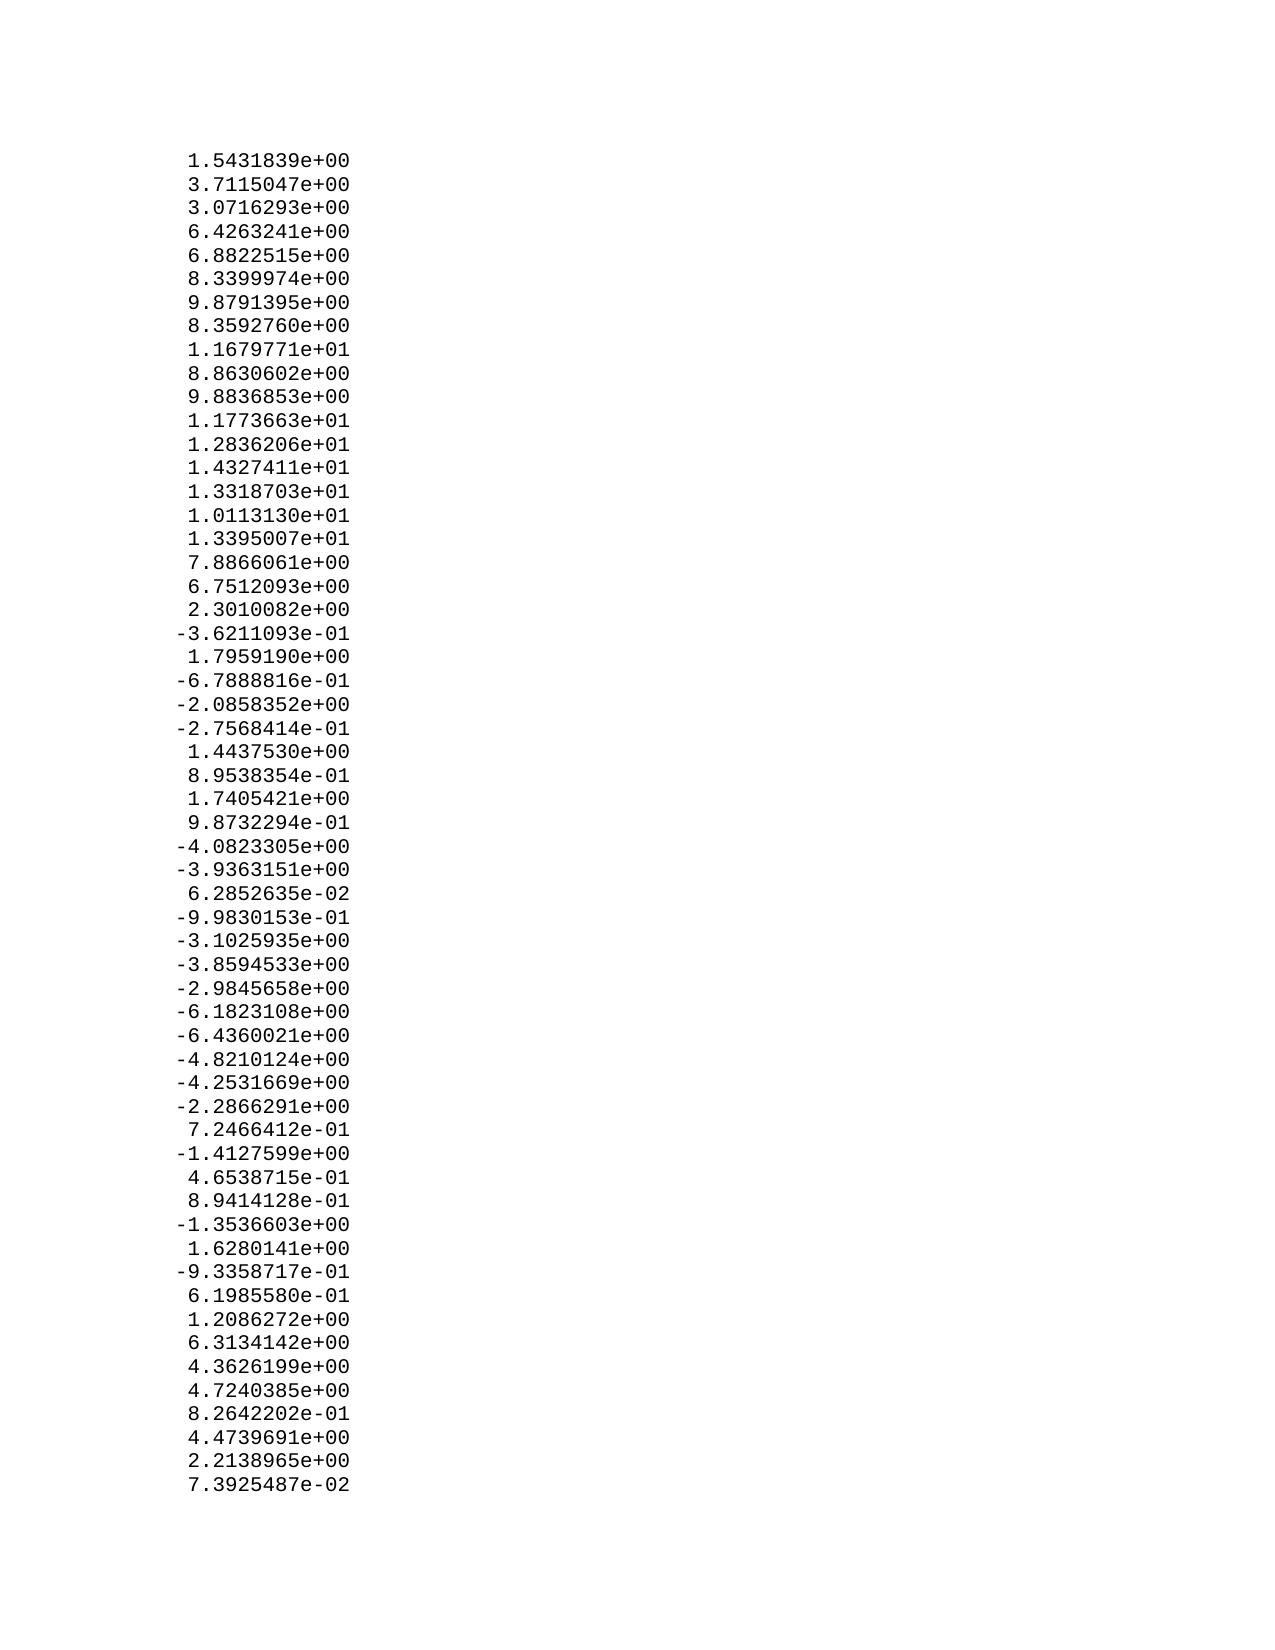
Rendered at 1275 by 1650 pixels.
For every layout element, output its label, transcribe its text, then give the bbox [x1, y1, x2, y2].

text 2.3010082e+00 [150, 599, 1125, 623]
text -2.9845658e+00 [150, 978, 1125, 1001]
text -9.9830153e-01 [150, 907, 1125, 930]
text -9.3358717e-01 [150, 1261, 1125, 1285]
text 8.9538354e-01 [150, 765, 1125, 788]
text 7.3925487e-02 [150, 1474, 1125, 1498]
text 4.3626199e+00 [150, 1356, 1125, 1379]
text 2.2138965e+00 [150, 1451, 1125, 1474]
text 4.7240385e+00 [150, 1379, 1125, 1403]
text 7.2466412e-01 [150, 1119, 1125, 1143]
text -4.0823305e+00 [150, 836, 1125, 859]
text -6.4360021e+00 [150, 1025, 1125, 1048]
text 8.2642202e-01 [150, 1403, 1125, 1427]
text 6.2852635e-02 [150, 883, 1125, 907]
text -1.4127599e+00 [150, 1143, 1125, 1167]
text 1.7959190e+00 [150, 647, 1125, 670]
text 1.7405421e+00 [150, 788, 1125, 812]
text 3.0716293e+00 [150, 197, 1125, 221]
text 1.4327411e+01 [150, 457, 1125, 481]
text -3.1025935e+00 [150, 930, 1125, 954]
text 6.3134142e+00 [150, 1332, 1125, 1356]
text 1.1679771e+01 [150, 339, 1125, 363]
text 7.8866061e+00 [150, 552, 1125, 576]
text 9.8732294e-01 [150, 812, 1125, 836]
text 1.3318703e+01 [150, 481, 1125, 505]
text -2.2866291e+00 [150, 1096, 1125, 1119]
text 9.8791395e+00 [150, 292, 1125, 316]
text 6.1985580e-01 [150, 1285, 1125, 1309]
text -3.6211093e-01 [150, 623, 1125, 647]
text -3.8594533e+00 [150, 954, 1125, 978]
text -1.3536603e+00 [150, 1214, 1125, 1238]
text 3.7115047e+00 [150, 174, 1125, 197]
text -4.8210124e+00 [150, 1048, 1125, 1072]
text -3.9363151e+00 [150, 859, 1125, 883]
text 9.8836853e+00 [150, 386, 1125, 410]
text -6.7888816e-01 [150, 670, 1125, 694]
text 8.8630602e+00 [150, 363, 1125, 386]
text 1.5431839e+00 [150, 150, 1125, 174]
text 1.2836206e+01 [150, 434, 1125, 457]
text 1.3395007e+01 [150, 528, 1125, 552]
text 6.7512093e+00 [150, 576, 1125, 599]
text 1.6280141e+00 [150, 1238, 1125, 1261]
text 4.6538715e-01 [150, 1167, 1125, 1190]
text 8.9414128e-01 [150, 1190, 1125, 1214]
text 8.3592760e+00 [150, 316, 1125, 339]
text 1.0113130e+01 [150, 505, 1125, 528]
text 6.4263241e+00 [150, 221, 1125, 244]
text -2.0858352e+00 [150, 694, 1125, 717]
text -4.2531669e+00 [150, 1072, 1125, 1096]
text 1.1773663e+01 [150, 410, 1125, 434]
text 6.8822515e+00 [150, 244, 1125, 268]
text -6.1823108e+00 [150, 1001, 1125, 1025]
text 4.4739691e+00 [150, 1427, 1125, 1451]
text 1.4437530e+00 [150, 741, 1125, 765]
text -2.7568414e-01 [150, 717, 1125, 741]
text 1.2086272e+00 [150, 1309, 1125, 1332]
text 8.3399974e+00 [150, 268, 1125, 292]
